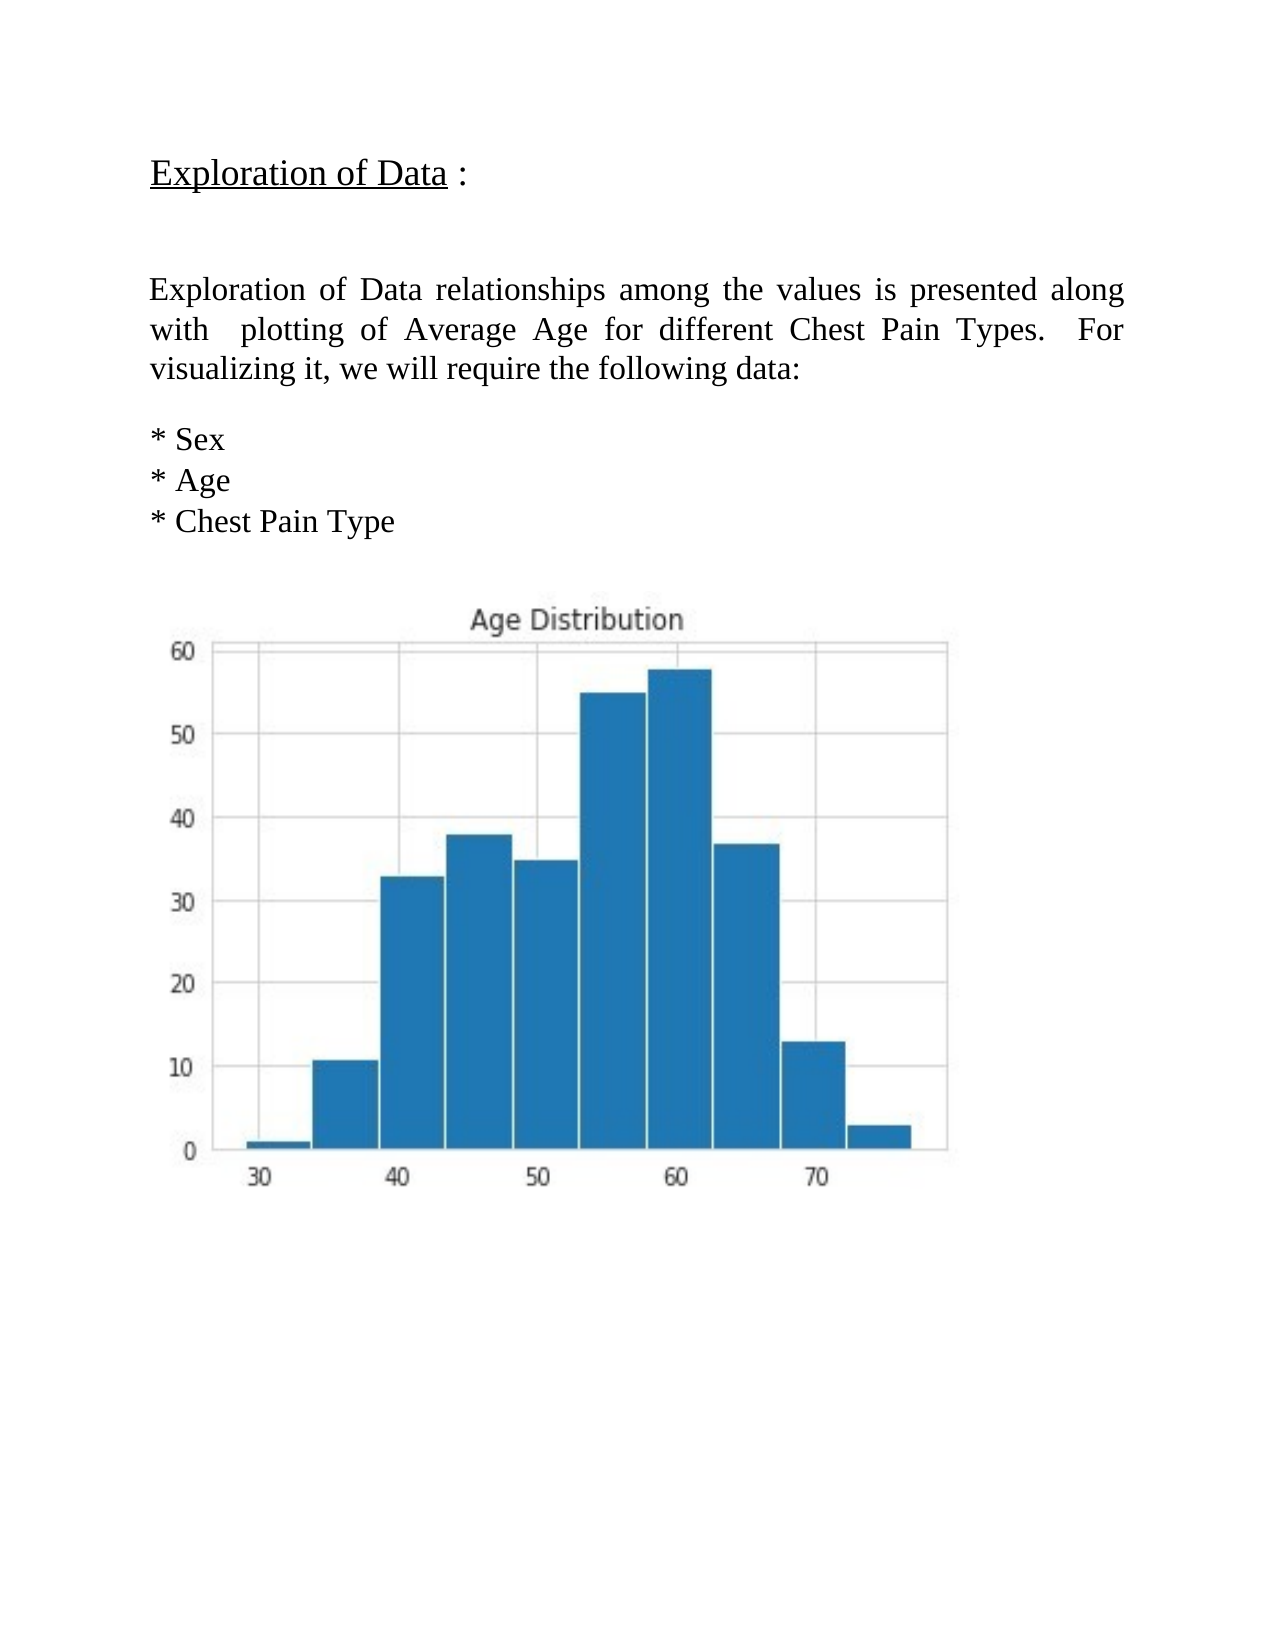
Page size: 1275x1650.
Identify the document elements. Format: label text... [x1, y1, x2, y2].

list Sex [150, 419, 1126, 458]
list Chest Pain Type [150, 501, 1126, 539]
text Exploration of Data relationships among the values is presented along with plotting of Average Age for different Chest Pain Types. For visualizing it, we will require the following data: [148, 269, 1126, 387]
picture [153, 591, 960, 1205]
list Age [150, 460, 1126, 498]
text Exploration of Data : [150, 150, 1133, 193]
